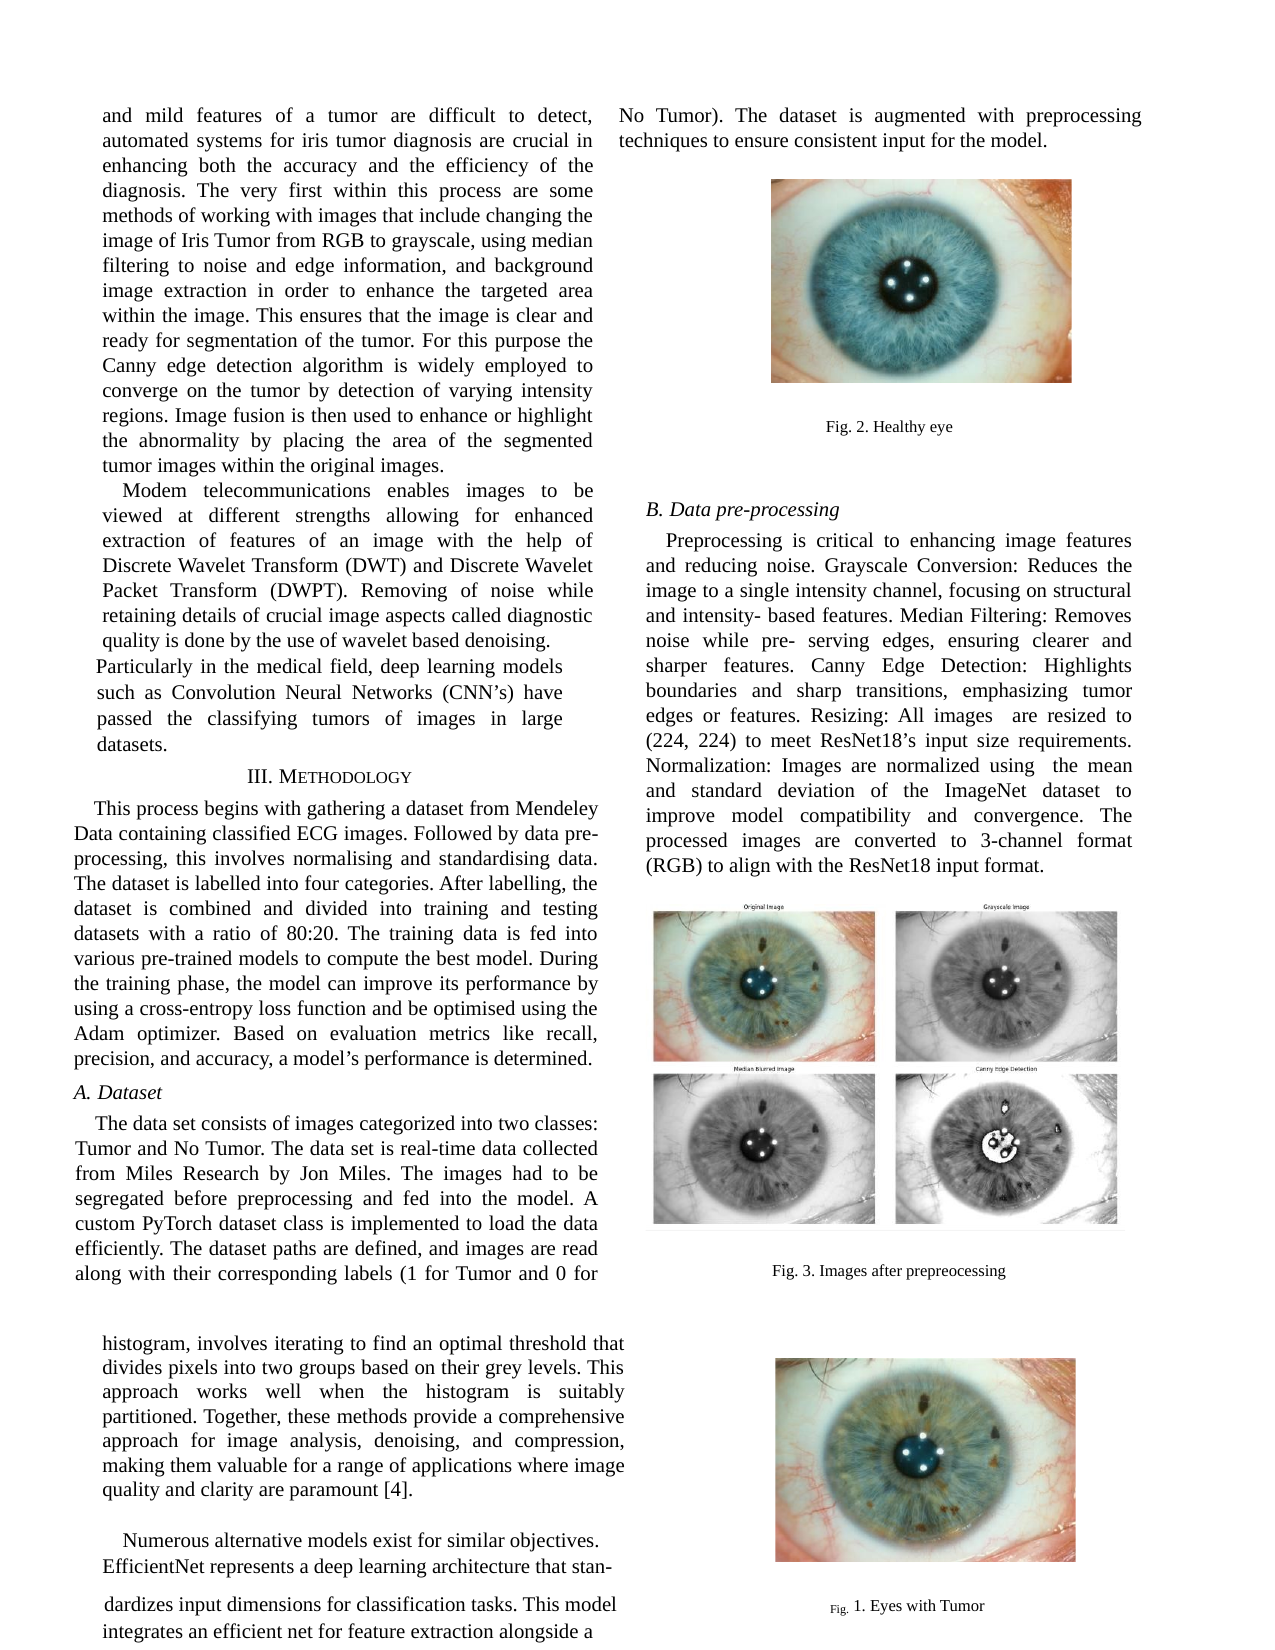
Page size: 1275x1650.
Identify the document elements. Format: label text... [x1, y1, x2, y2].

text Fig. 3. Images after prepreocessing [639, 1261, 1139, 1280]
text Fig. 2. Healthy eye [639, 417, 1139, 436]
picture [645, 904, 1126, 1231]
subtitle III. METHODOLOGY [96, 764, 563, 788]
picture [771, 179, 1072, 383]
subtitle A. Dataset [73, 1080, 594, 1104]
table_header histogram, involves iterating to find an optimal threshold that divides pixels into two groups based on their grey levels. This approach works well when the histogram is suitably partitioned. Together, these methods provide a comprehensive approach for image analysis, denoising, and compression, making them valuable for a range of applications where image quality and clarity are paramount [4]. Numerous alternative models exist for similar objectives. EfficientNet represents a deep learning architecture that stan- dardizes input dimensions for classification tasks. This model Fig. 1. Eyes with Tumor integrates an efficient net for feature extraction alongside a [75, 1330, 1182, 1644]
text Modem telecommunications enables images to be viewed at different strengths allowing for enhanced extraction of features of an image with the help of Discrete Wavelet Transform (DWT) and Discrete Wavelet Packet Transform (DWPT). Removing of noise while retaining details of crucial image aspects called diagnostic quality is done by the use of wavelet based denoising. [102, 478, 594, 652]
text This process begins with gathering a dataset from Mendeley Data containing classified ECG images. Followed by data pre- processing, this involves normalising and standardising data. The dataset is labelled into four categories. After labelling, the dataset is combined and divided into training and testing datasets with a ratio of 80:20. The training data is fed into various pre-trained models to compute the best model. During the training phase, the model can improve its performance by using a cross-entropy loss function and be optimised using the Adam optimizer. Based on evaluation metrics like recall, precision, and accuracy, a model’s performance is determined. [73, 796, 599, 1070]
picture [775, 1358, 1076, 1562]
subtitle Particularly in the medical field, deep learning models such as Convolution Neural Networks (CNN’s) have passed the classifying tumors of images in large datasets. [96, 654, 563, 756]
text Preprocessing is critical to enhancing image features and reducing noise. Grayscale Conversion: Reduces the image to a single intensity channel, focusing on structural and intensity- based features. Median Filtering: Removes noise while pre- serving edges, ensuring clearer and sharper features. Canny Edge Detection: Highlights boundaries and sharp transitions, emphasizing tumor edges or features. Resizing: All images are resized to (224, 224) to meet ResNet18’s input size requirements. Normalization: Images are normalized using the mean and standard deviation of the ImageNet dataset to improve model compatibility and convergence. The processed images are converted to 3-channel format (RGB) to align with the ResNet18 input format. [646, 528, 1133, 877]
subtitle B. Data pre-processing [646, 497, 1137, 521]
text The data set consists of images categorized into two classes: Tumor and No Tumor. The data set is real-time data collected from Miles Research by Jon Miles. The images had to be segregated before preprocessing and fed into the model. A custom PyTorch dataset class is implemented to load the data efficiently. The dataset paths are defined, and images are read along with their corresponding labels (1 for Tumor and 0 for No Tumor). The dataset is augmented with preprocessing techniques to ensure consistent input for the model. [75, 1111, 599, 1285]
